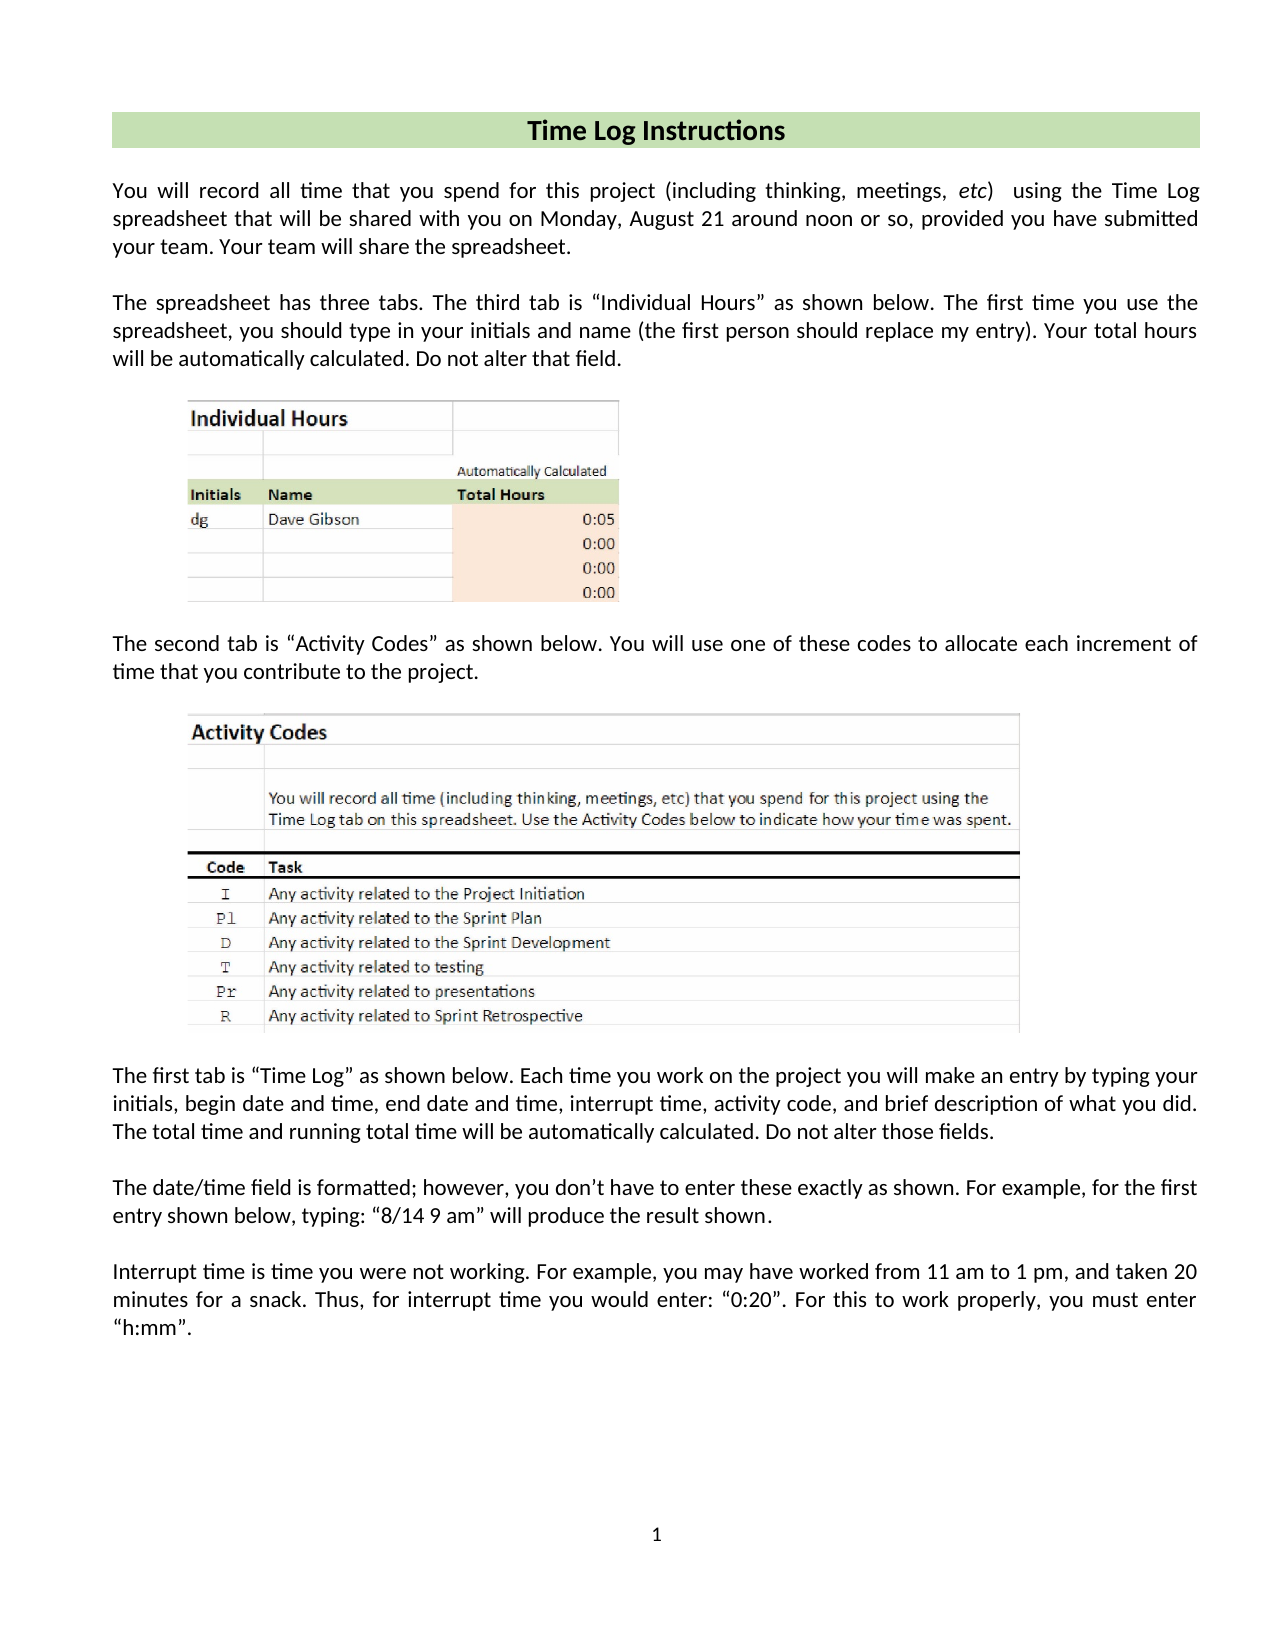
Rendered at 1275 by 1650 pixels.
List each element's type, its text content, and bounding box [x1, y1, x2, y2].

text The spreadsheet has three tabs. The third tab is “Individual Hours” as shown below. The first time you use the spreadsheet, you should type in your initials and name (the first person should replace my entry). Your total hours will be automatically calculated. Do not alter that field. [112, 288, 1200, 372]
picture [187, 400, 620, 602]
text The date/time field is formatted; however, you don’t have to enter these exactly as shown. For example, for the first entry shown below, typing: “8/14 9 am” will produce the result shown. [112, 1173, 1200, 1229]
text Interrupt time is time you were not working. For example, you may have worked from 11 am to 1 pm, and taken 20 minutes for a snack. Thus, for interrupt time you would enter: “0:20”. For this to work properly, you must enter “h:mm”. [112, 1257, 1200, 1341]
text The first tab is “Time Log” as shown below. Each time you work on the project you will make an entry by typing your initials, begin date and time, end date and time, interrupt time, activity code, and brief description of what you did. The total time and running total time will be automatically calculated. Do not alter those fields. [112, 1061, 1200, 1145]
text Time Log Instructions [112, 112, 1200, 148]
picture [187, 713, 1021, 1033]
text You will record all time that you spend for this project (including thinking, meetings, etc) using the Time Log spreadsheet that will be shared with you on Monday, August 21 around noon or so, provided you have submitted your team. Your team will share the spreadsheet. [112, 176, 1200, 260]
text The second tab is “Activity Codes” as shown below. You will use one of these codes to allocate each increment of time that you contribute to the project. [112, 629, 1200, 685]
